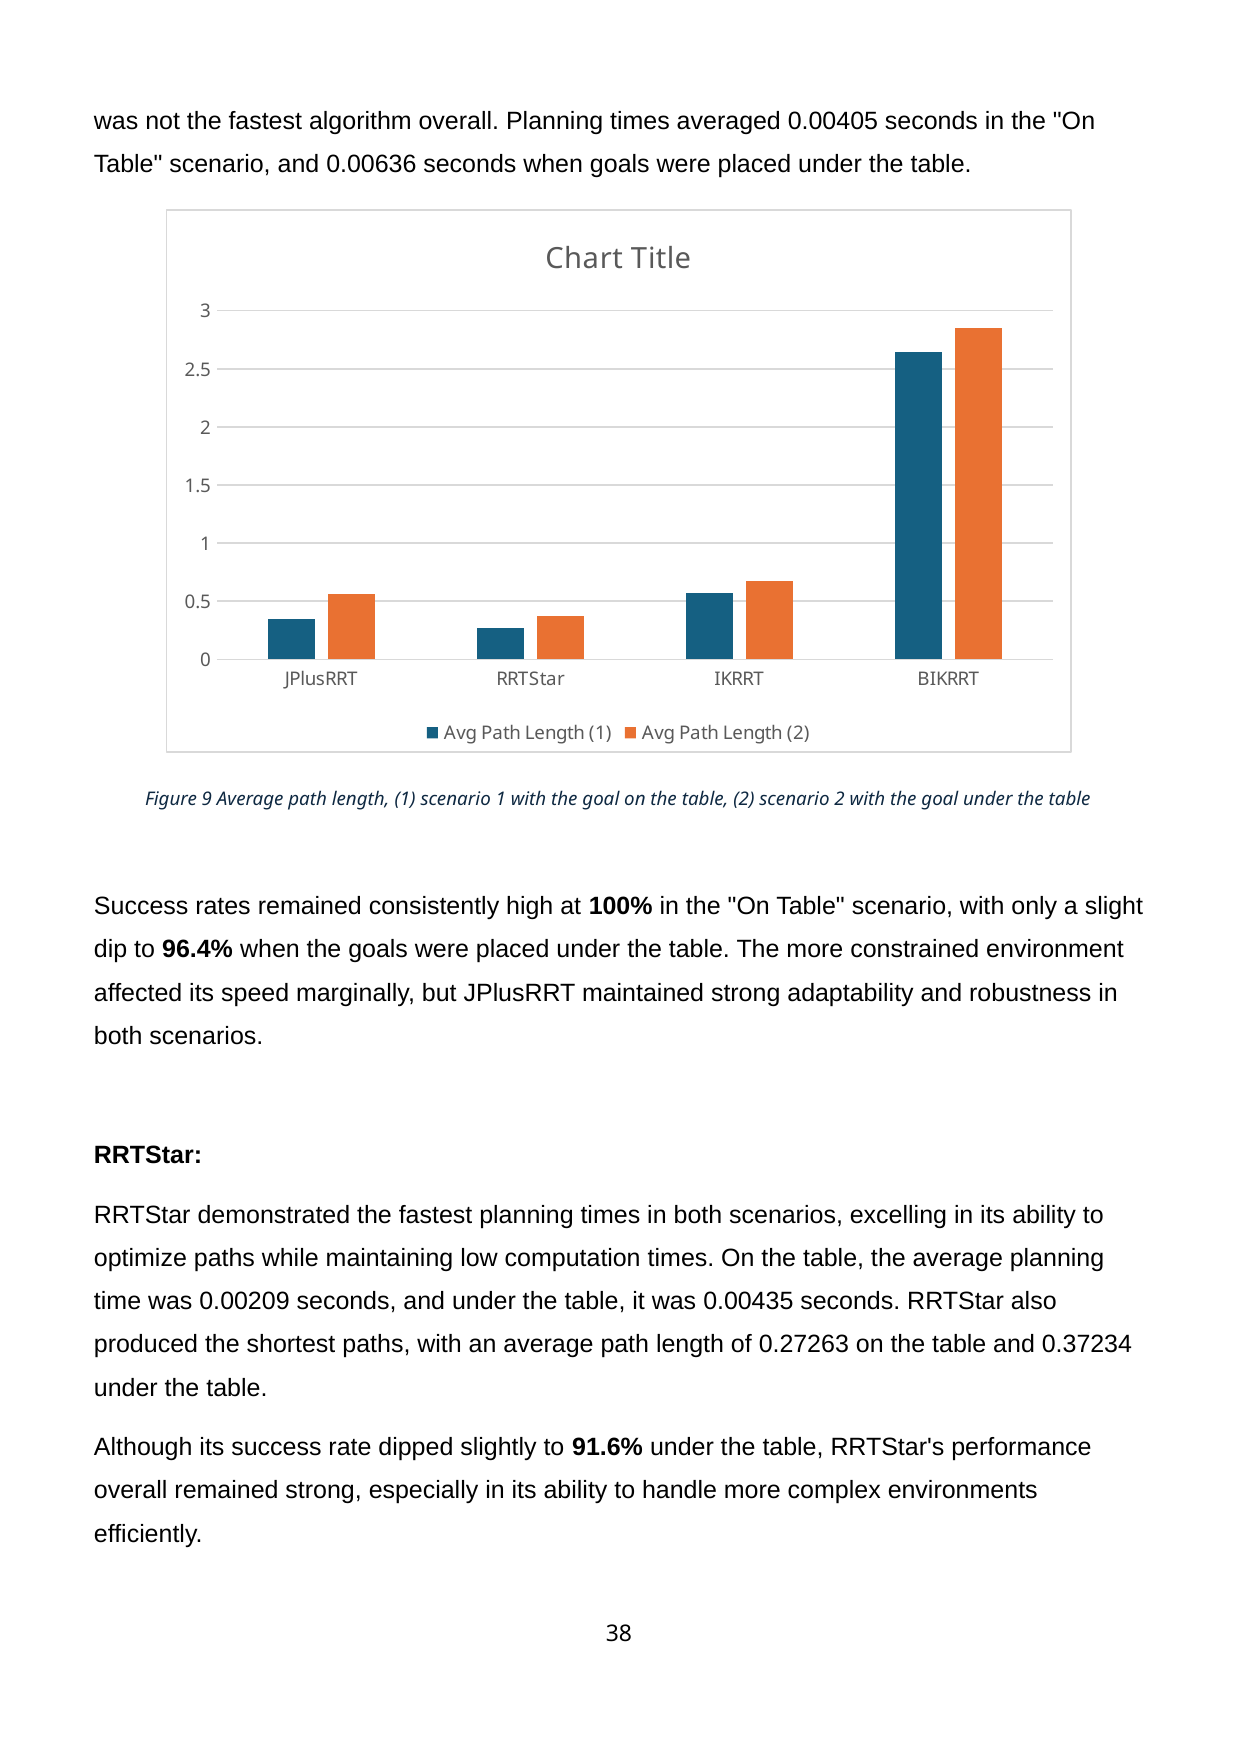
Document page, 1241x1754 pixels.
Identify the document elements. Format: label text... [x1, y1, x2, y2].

text RRTStar: [94, 1140, 1144, 1169]
text Figure Average path length, (1) scenario 1 with the goal on the table, (2) scenario 2 with the goal under the table [94, 785, 1144, 811]
text Success rates remained consistently high at 100% in the "On Table" scenario, with only a slight dip to 96.4% when the goals were placed under the table. The more constrained environment affected its speed marginally, but JPlusRRT maintained strong adaptability and robustness in both scenarios. [94, 891, 1144, 1049]
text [94, 106, 1144, 178]
text Although its success rate dipped slightly to 91.6% under the table, RRTStar's performance overall remained strong, especially in its ability to handle more complex environments efficiently. [94, 1432, 1144, 1547]
text RRTStar demonstrated the fastest planning times in both scenarios, excelling in its ability to optimize paths while maintaining low computation times. On the table, the average planning time was 0.00209 seconds, and under the table, it was 0.00435 seconds. RRTStar also produced the shortest paths, with an average path length of 0.27263 on the table and 0.37234 under the table. [94, 1200, 1144, 1401]
